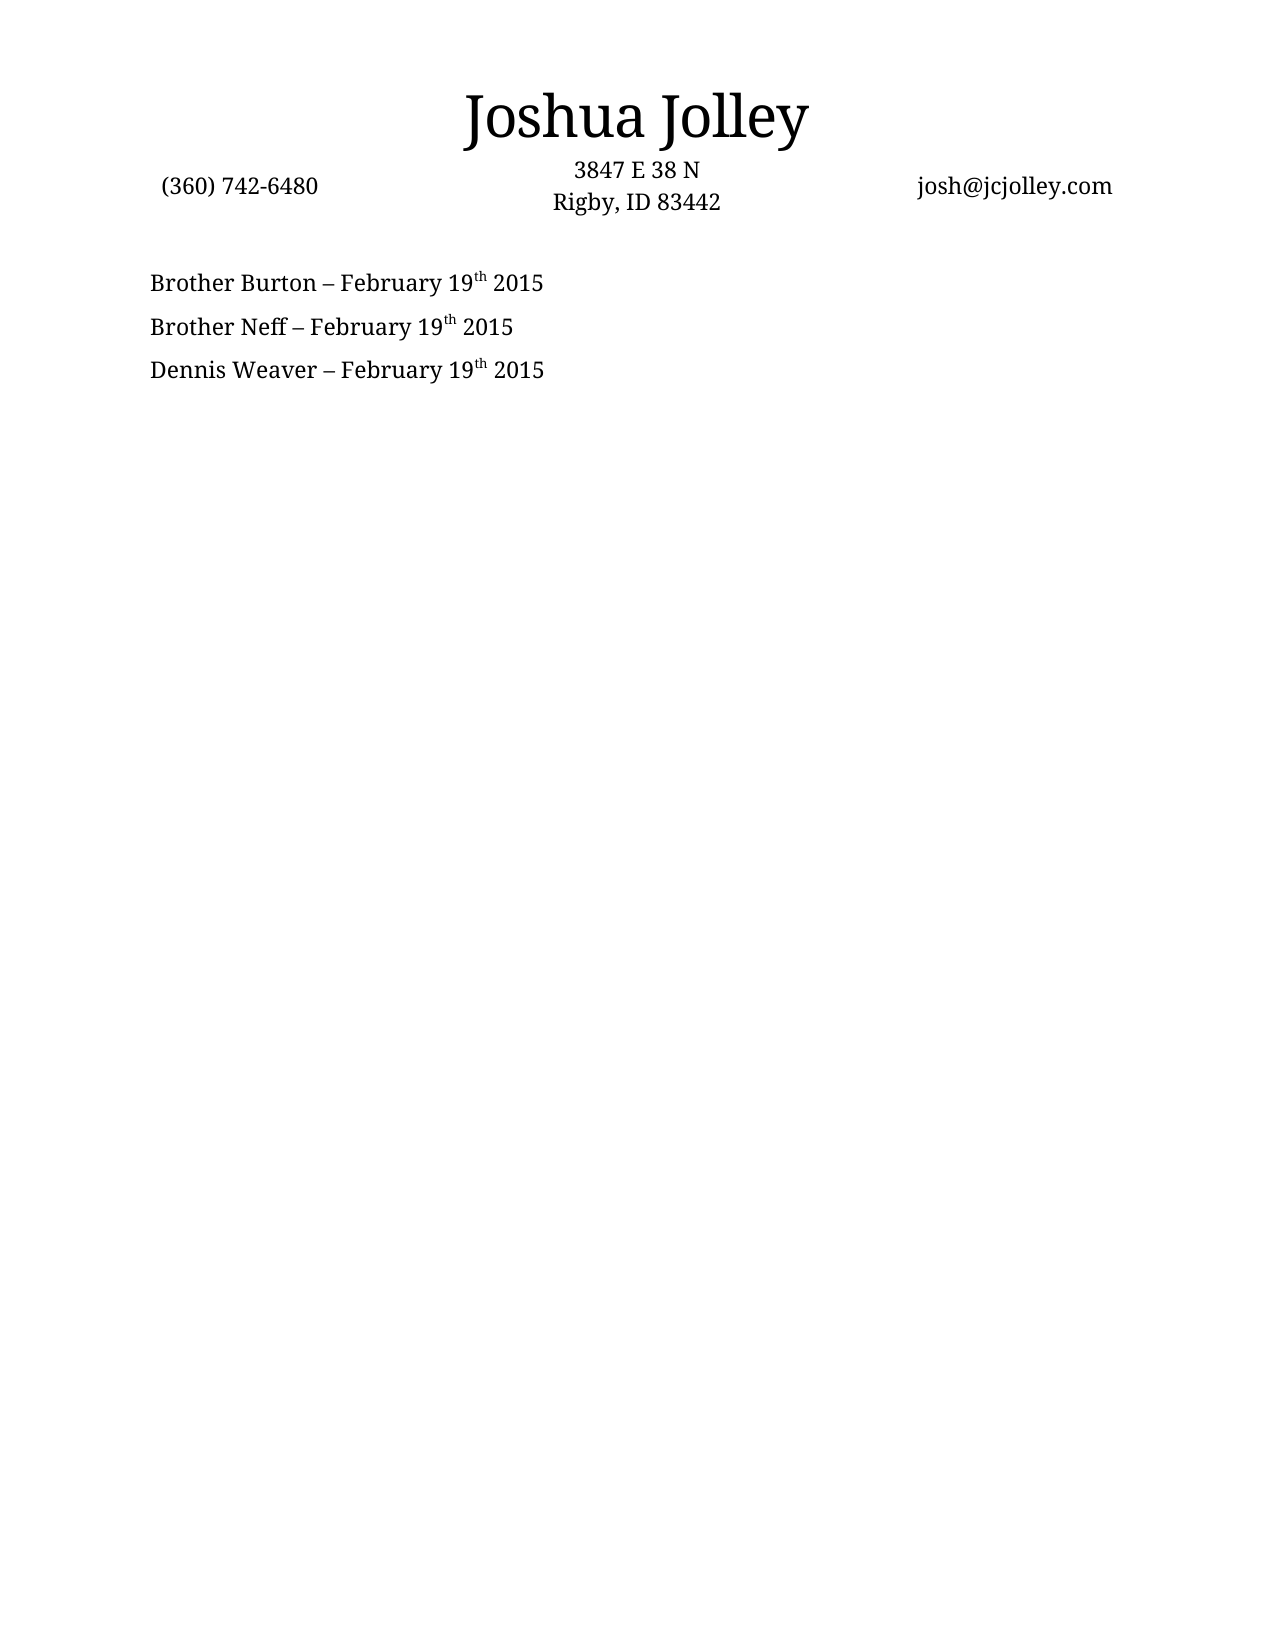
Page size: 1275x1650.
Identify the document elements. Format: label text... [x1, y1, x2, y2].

text Brother Burton – February 19th 2015 [150, 267, 1125, 298]
text Brother Neff – February 19th 2015 [150, 311, 1125, 342]
text Dennis Weaver – February 19th 2015 [150, 354, 1125, 386]
